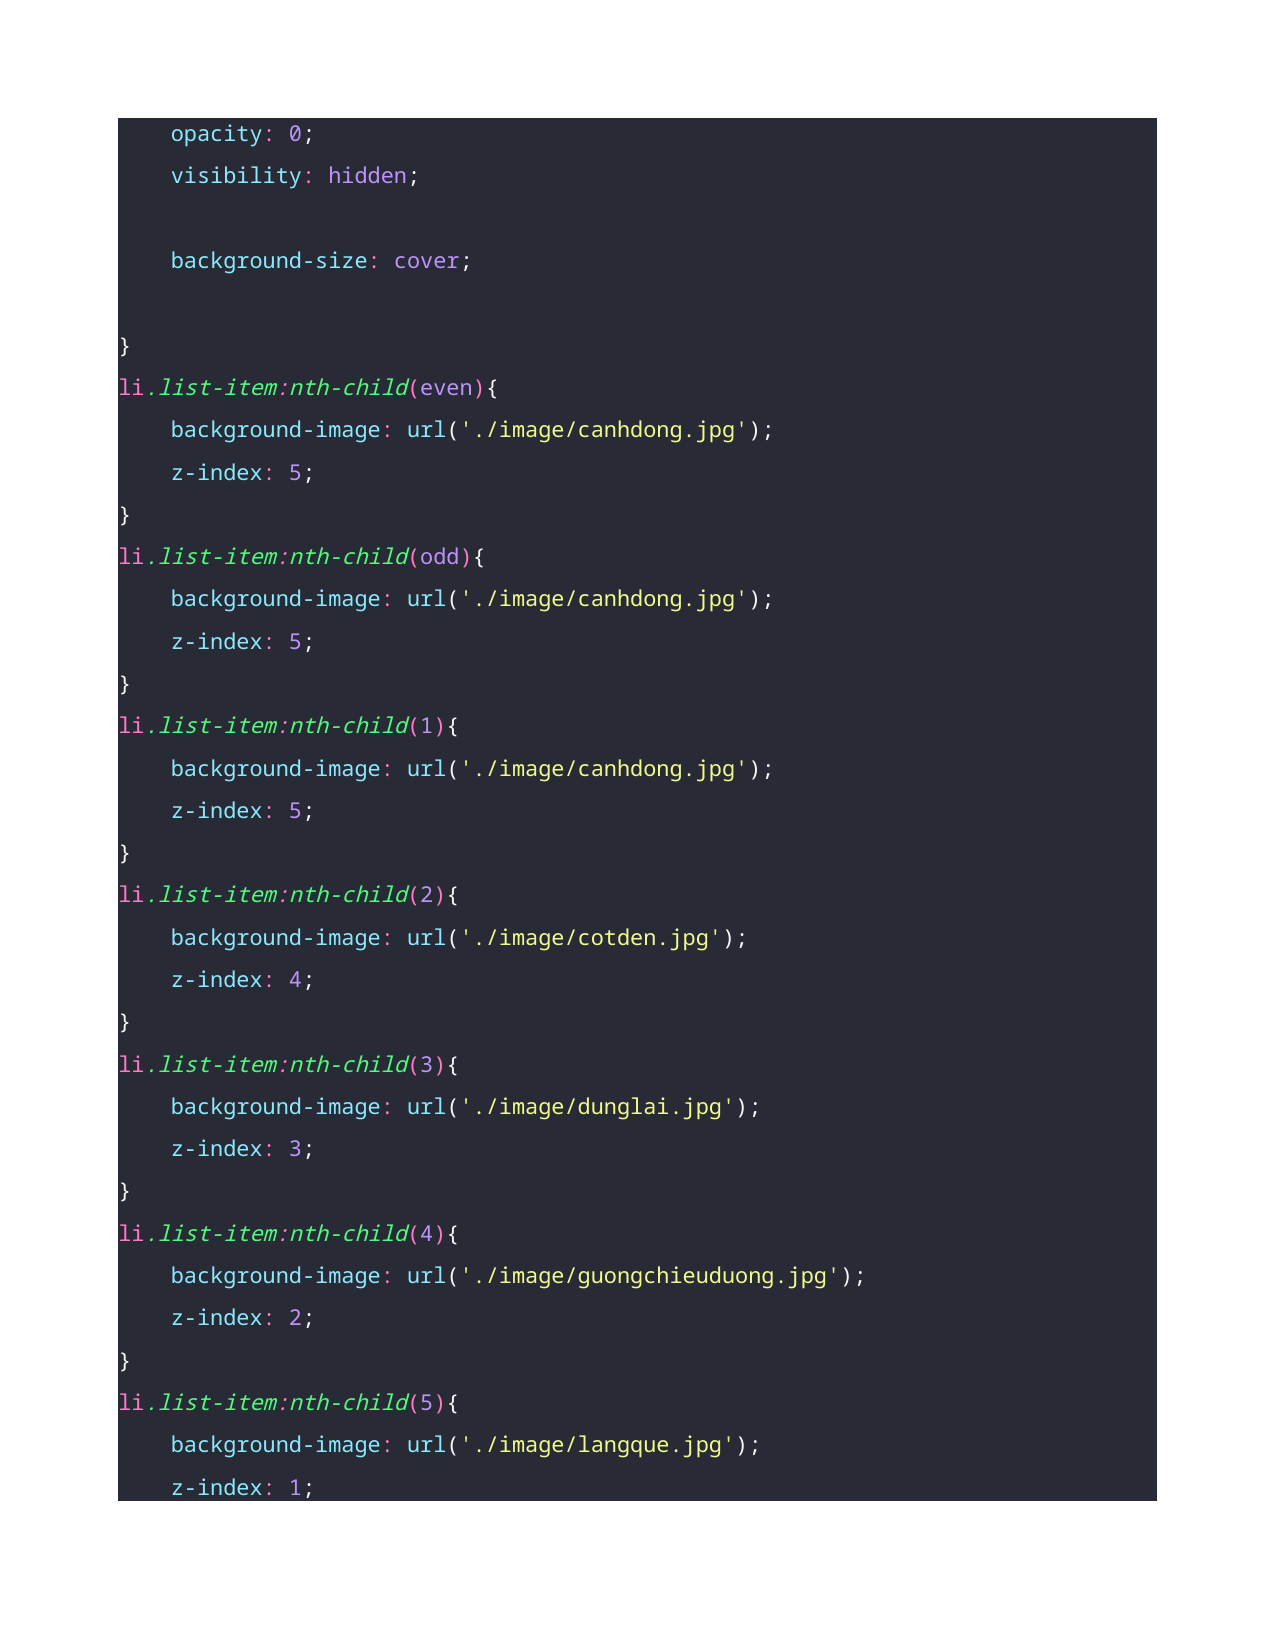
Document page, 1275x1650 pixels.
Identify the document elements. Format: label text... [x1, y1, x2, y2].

text li.list-item:nth-child(1){ [118, 710, 1157, 740]
text z-index: 5; [118, 626, 1157, 655]
text opacity: 0; [118, 118, 1157, 148]
text z-index: 3; [118, 1133, 1157, 1163]
text } [118, 1006, 1157, 1036]
text li.list-item:nth-child(5){ [118, 1387, 1157, 1417]
text li.list-item:nth-child(even){ [118, 372, 1157, 402]
text background-image: url('./image/canhdong.jpg'); [118, 752, 1157, 782]
text background-image: url('./image/langque.jpg'); [118, 1429, 1157, 1459]
text li.list-item:nth-child(3){ [118, 1048, 1157, 1078]
text } [118, 1344, 1157, 1374]
text li.list-item:nth-child(4){ [118, 1218, 1157, 1247]
text background-image: url('./image/cotden.jpg'); [118, 922, 1157, 951]
text background-image: url('./image/canhdong.jpg'); [118, 414, 1157, 444]
text z-index: 1; [118, 1471, 1157, 1501]
text } [118, 1175, 1157, 1205]
text z-index: 5; [118, 456, 1157, 486]
text background-image: url('./image/canhdong.jpg'); [118, 583, 1157, 613]
text z-index: 4; [118, 964, 1157, 994]
text z-index: 2; [118, 1302, 1157, 1332]
text } [118, 668, 1157, 698]
text background-size: cover; [118, 245, 1157, 275]
text } [118, 329, 1157, 359]
text } [118, 499, 1157, 528]
text li.list-item:nth-child(odd){ [118, 541, 1157, 571]
text background-image: url('./image/guongchieuduong.jpg'); [118, 1260, 1157, 1290]
text } [118, 837, 1157, 867]
text background-image: url('./image/dunglai.jpg'); [118, 1091, 1157, 1121]
text li.list-item:nth-child(2){ [118, 879, 1157, 909]
text visibility: hidden; [118, 160, 1157, 190]
text z-index: 5; [118, 795, 1157, 824]
